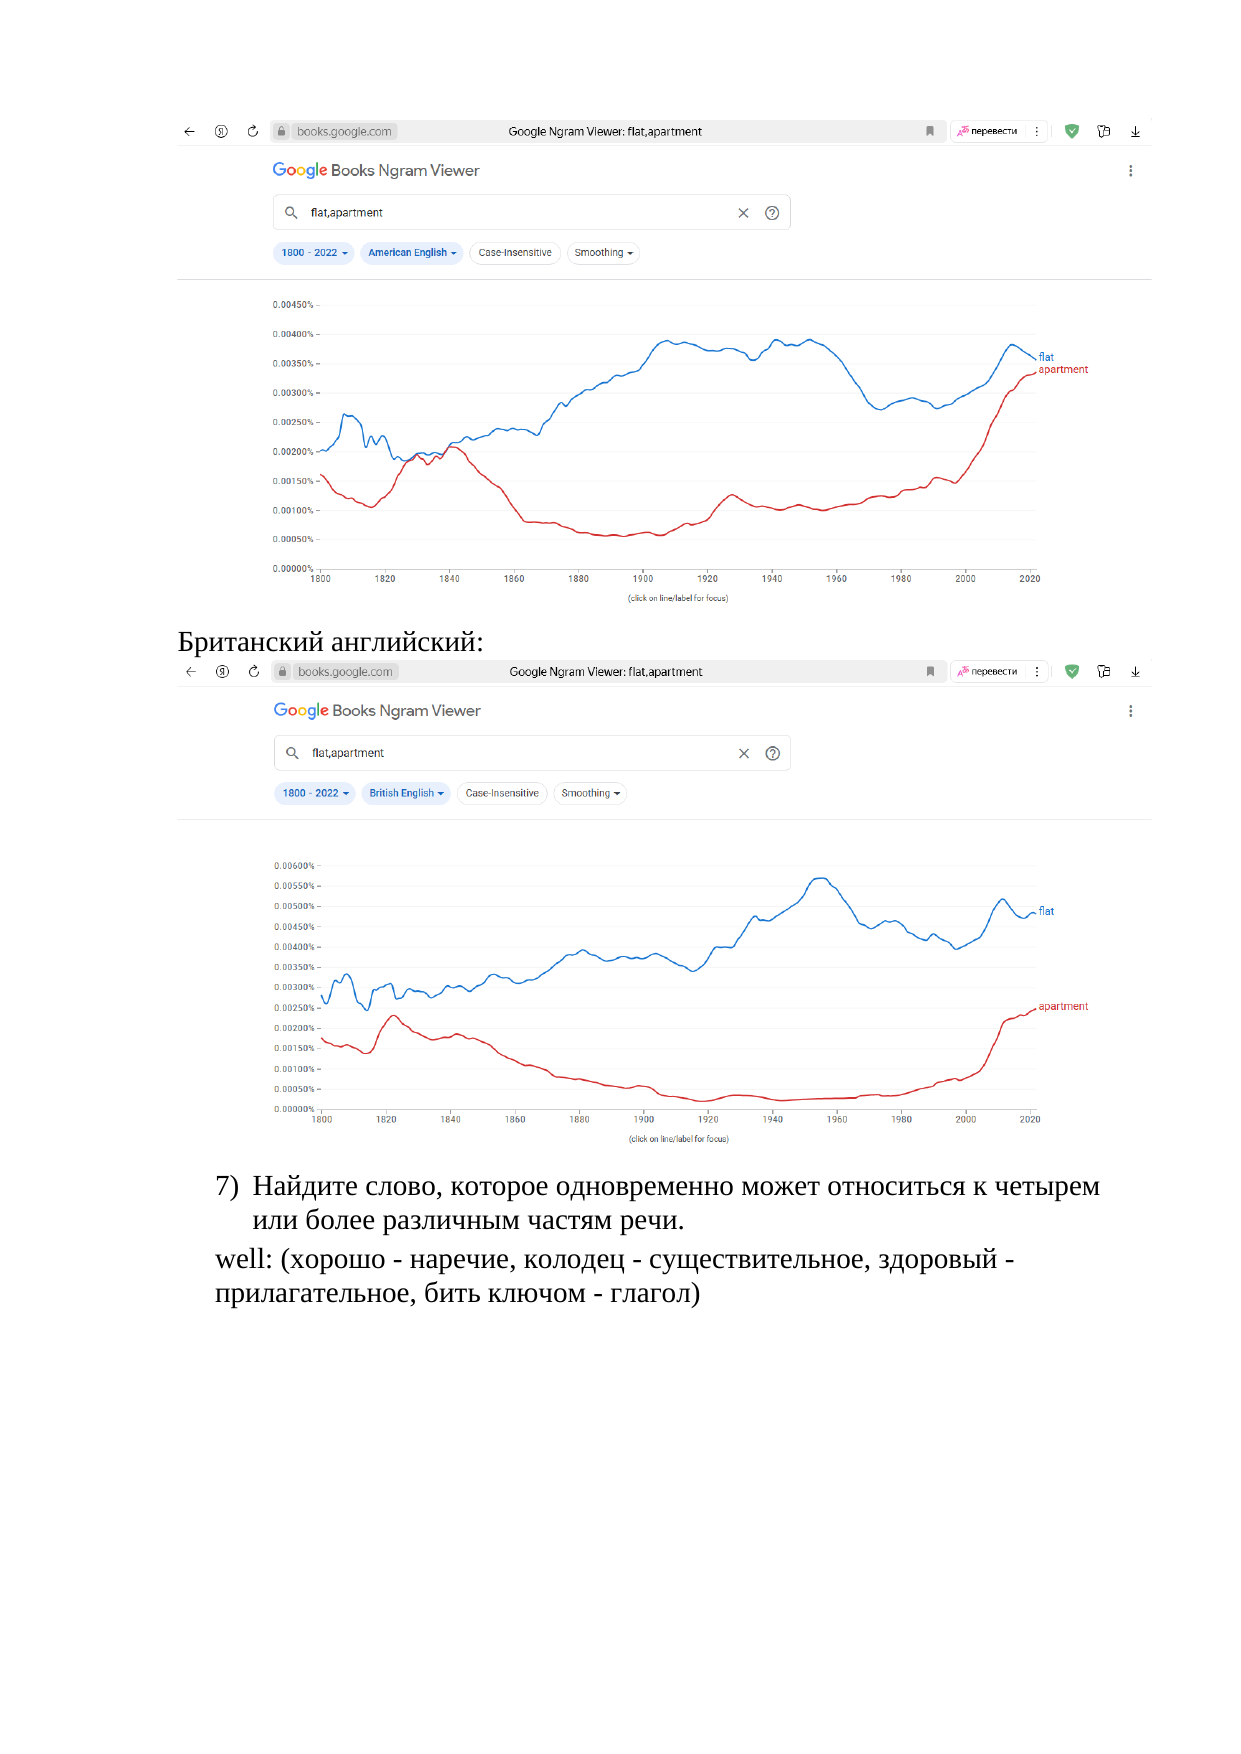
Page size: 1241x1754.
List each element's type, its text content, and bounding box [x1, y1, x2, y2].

list Найдите слово, которое одновременно может относиться к четырем или более различным частям речи. [215, 1168, 1152, 1235]
picture [177, 118, 1152, 605]
picture [177, 659, 1152, 1150]
text Британский английский: [177, 624, 1152, 659]
text well: (хорошо - наречие, колодец - существительное, здоровый - прилагательное, бить ключом - глагол) [215, 1242, 1152, 1309]
